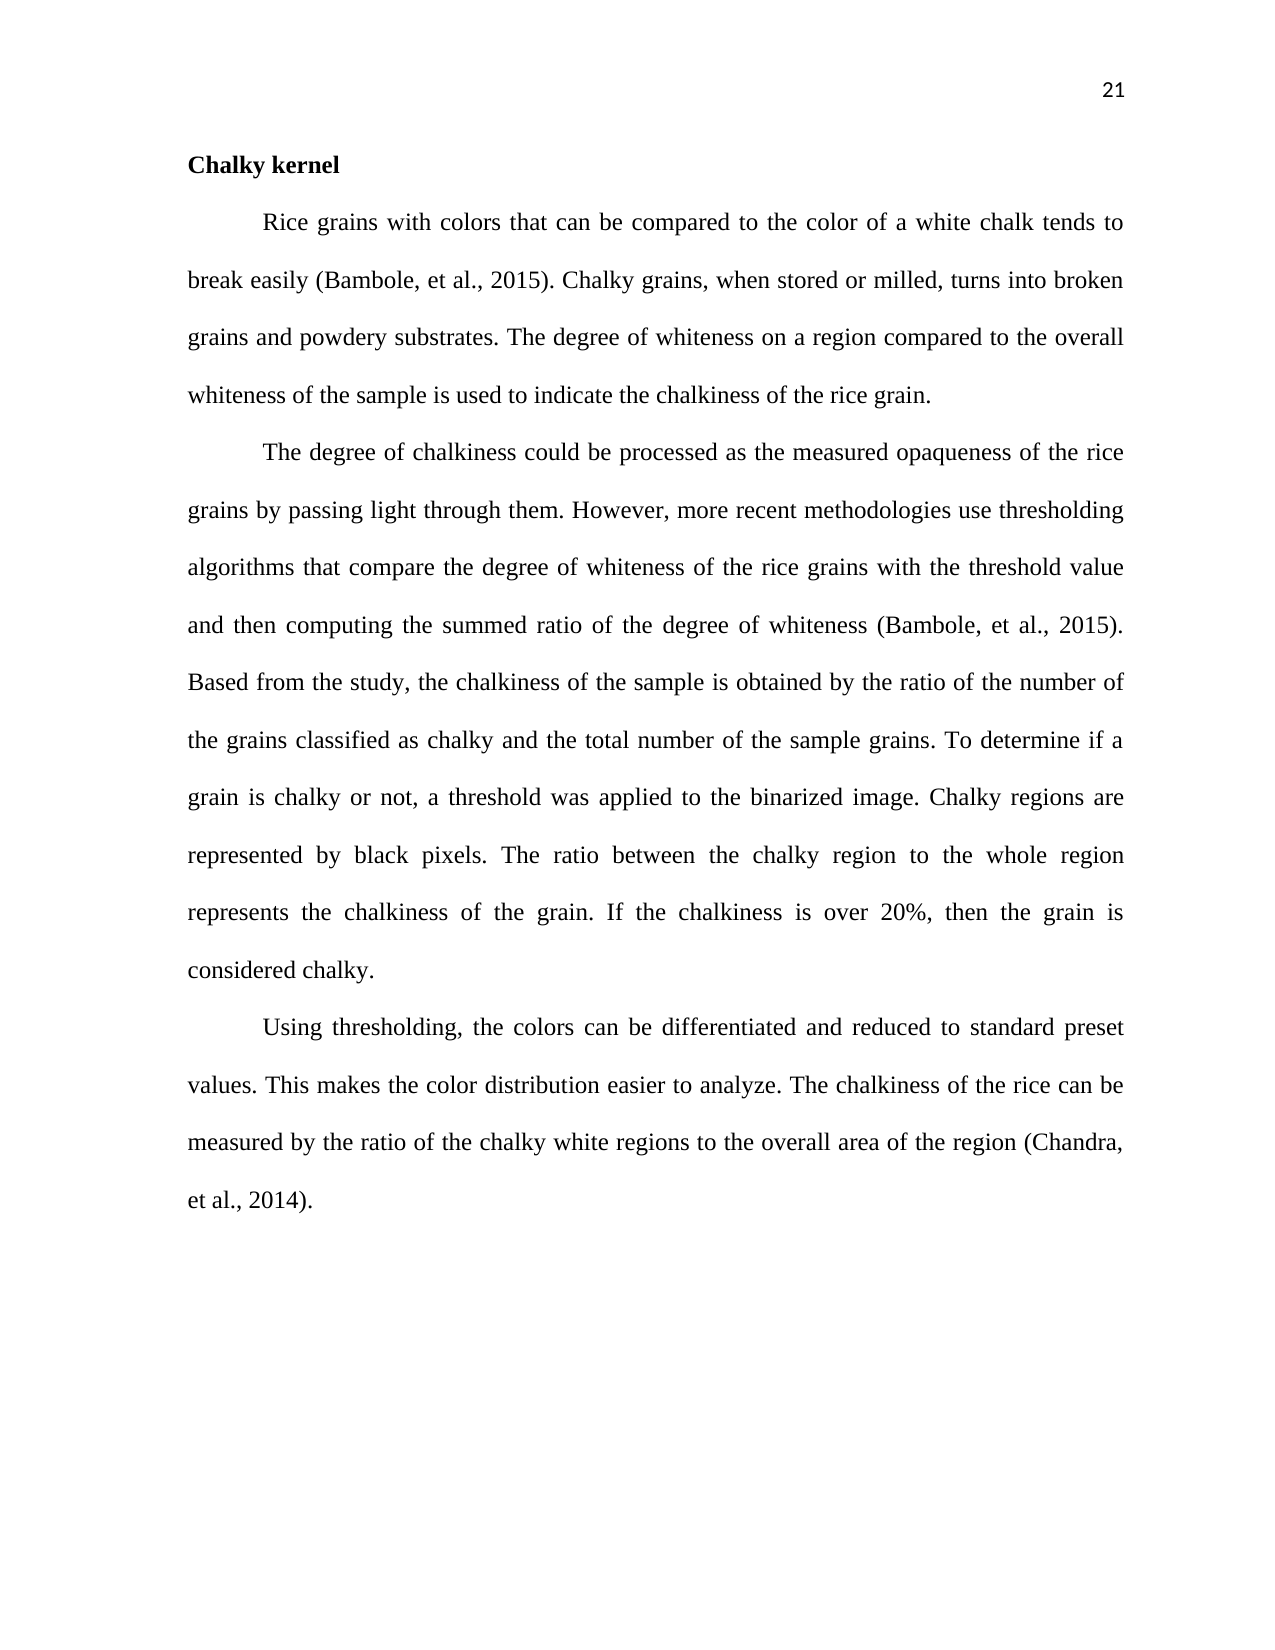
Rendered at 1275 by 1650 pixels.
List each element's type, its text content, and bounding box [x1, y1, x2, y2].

text The degree of chalkiness could be processed as the measured opaqueness of the rice grains by passing light through them. However, more recent methodologies use thresholding algorithms that compare the degree of whiteness of the rice grains with the threshold value and then computing the summed ratio of the degree of whiteness (Bambole, et al., 2015). Based from the study, the chalkiness of the sample is obtained by the ratio of the number of the grains classified as chalky and the total number of the sample grains. To determine if a grain is chalky or not, a threshold was applied to the binarized image. Chalky regions are represented by black pixels. The ratio between the chalky region to the whole region represents the chalkiness of the grain. If the chalkiness is over 20%, then the grain is considered chalky. [187, 437, 1125, 984]
text Rice grains with colors that can be compared to the color of a white chalk tends to break easily (Bambole, et al., 2015). Chalky grains, when stored or milled, turns into broken grains and powdery substrates. The degree of whiteness on a region compared to the overall whiteness of the sample is used to indicate the chalkiness of the rice grain. [187, 207, 1125, 409]
text Using thresholding, the colors can be differentiated and reduced to standard preset values. This makes the color distribution easier to analyze. The chalkiness of the rice can be measured by the ratio of the chalky white regions to the overall area of the region (Chandra, et al., 2014). [187, 1012, 1125, 1214]
text Chalky kernel [187, 150, 1125, 179]
